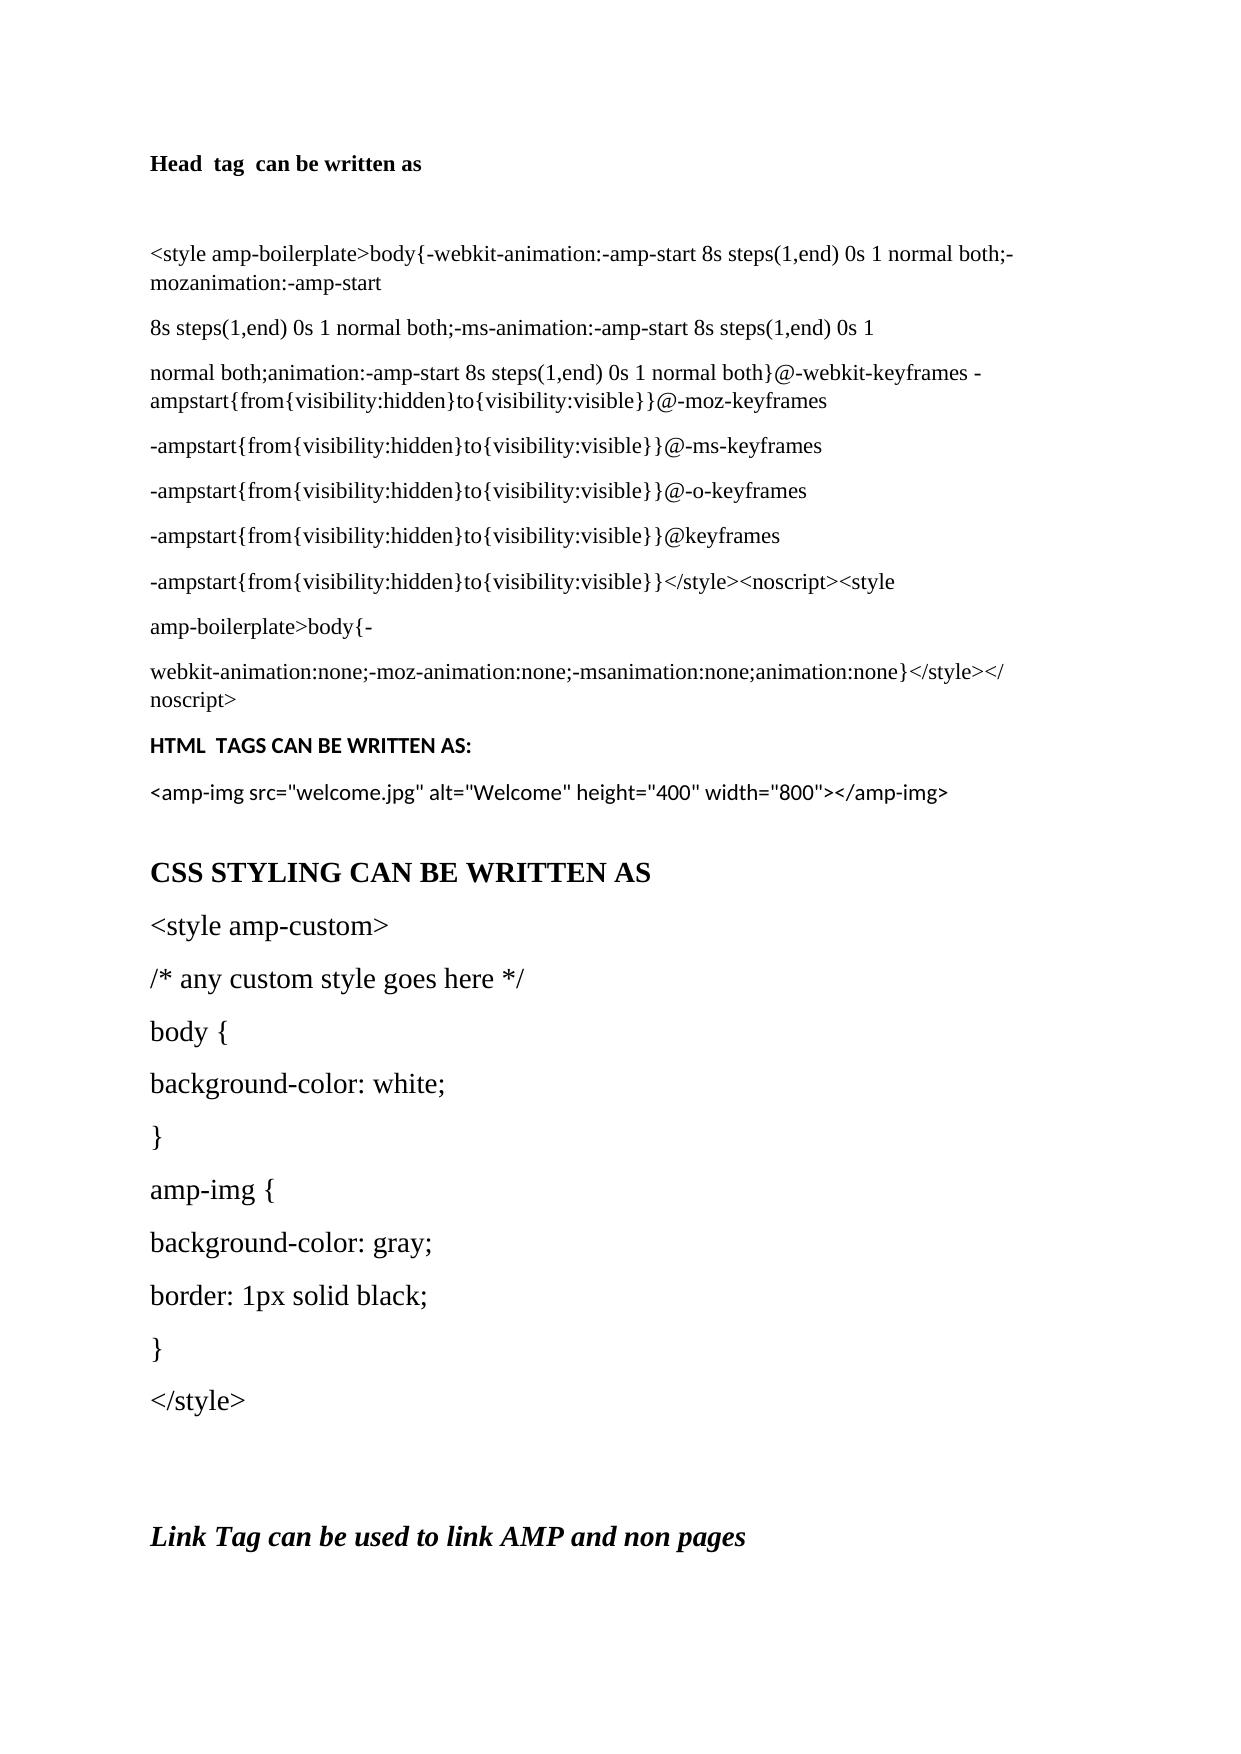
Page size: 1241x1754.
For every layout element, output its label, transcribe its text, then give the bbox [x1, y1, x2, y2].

text } [150, 1331, 1090, 1364]
text CSS STYLING CAN BE WRITTEN AS [150, 855, 1090, 889]
text <amp-img src="welcome.jpg" alt="Welcome" height="400" width="800"></amp-img> [150, 778, 1090, 837]
text -ampstart{from{visibility:hidden}to{visibility:visible}}</style><noscript><style [150, 568, 1090, 594]
text normal both;animation:-amp-start 8s steps(1,end) 0s 1 normal both}@-webkit-keyframes -ampstart{from{visibility:hidden}to{visibility:visible}}@-moz-keyframes [150, 359, 1090, 414]
text /* any custom style goes here */ [150, 961, 1090, 994]
text amp-boilerplate>body{- [150, 613, 1090, 639]
text HTML TAGS CAN BE WRITTEN AS: [150, 731, 1090, 759]
text </style> [150, 1383, 1090, 1447]
text border: 1px solid black; [150, 1278, 1090, 1311]
text webkit-animation:none;-moz-animation:none;-msanimation:none;animation:none}</style></noscript> [150, 658, 1090, 713]
text -ampstart{from{visibility:hidden}to{visibility:visible}}@-ms-keyframes [150, 432, 1090, 459]
text Link Tag can be used to link AMP and non pages [150, 1519, 1090, 1552]
text <style amp-custom> [150, 908, 1090, 942]
text -ampstart{from{visibility:hidden}to{visibility:visible}}@keyframes [150, 523, 1090, 549]
text } [150, 1119, 1090, 1153]
text -ampstart{from{visibility:hidden}to{visibility:visible}}@-o-keyframes [150, 477, 1090, 504]
text Head tag can be written as [150, 150, 1090, 176]
text 8s steps(1,end) 0s 1 normal both;-ms-animation:-amp-start 8s steps(1,end) 0s 1 [150, 314, 1090, 340]
text <style amp-boilerplate>body{-webkit-animation:-amp-start 8s steps(1,end) 0s 1 normal both;-mozanimation:-amp-start [150, 240, 1090, 295]
text amp-img { [150, 1172, 1090, 1206]
text background-color: white; [150, 1067, 1090, 1100]
text body { [150, 1014, 1090, 1047]
text background-color: gray; [150, 1225, 1090, 1259]
